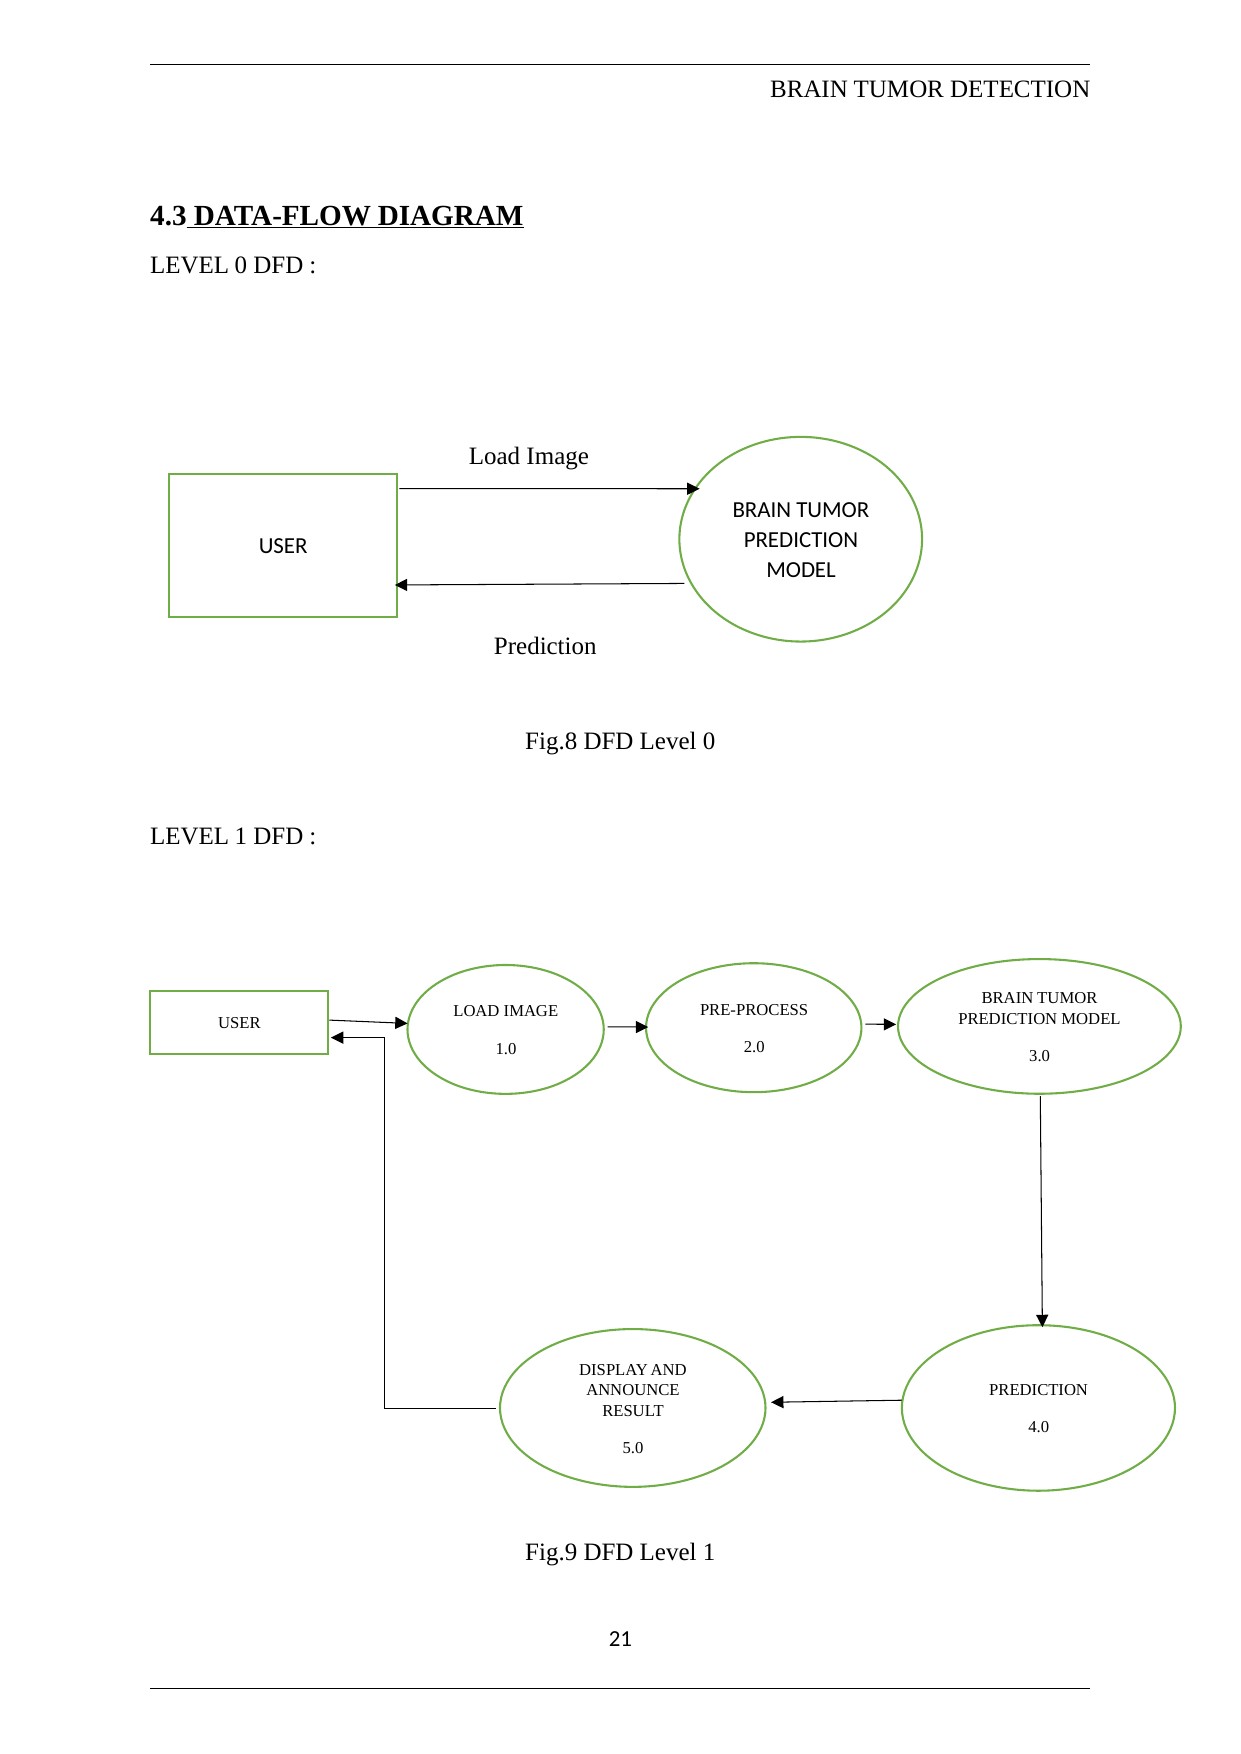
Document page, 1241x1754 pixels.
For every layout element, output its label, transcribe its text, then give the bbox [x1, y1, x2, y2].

text LEVEL 0 DFD : [150, 251, 1090, 279]
text 4.3 DATA-FLOW DIAGRAM [150, 198, 1090, 231]
text Load Image [843, 441, 1090, 470]
text Load Image [150, 441, 759, 470]
text LEVEL 1 DFD : [150, 821, 1090, 850]
text Prediction [150, 631, 1090, 660]
text Fig.8 DFD Level 0 [150, 726, 1090, 755]
text Fig.9 DFD Level 1 [150, 1537, 1090, 1566]
